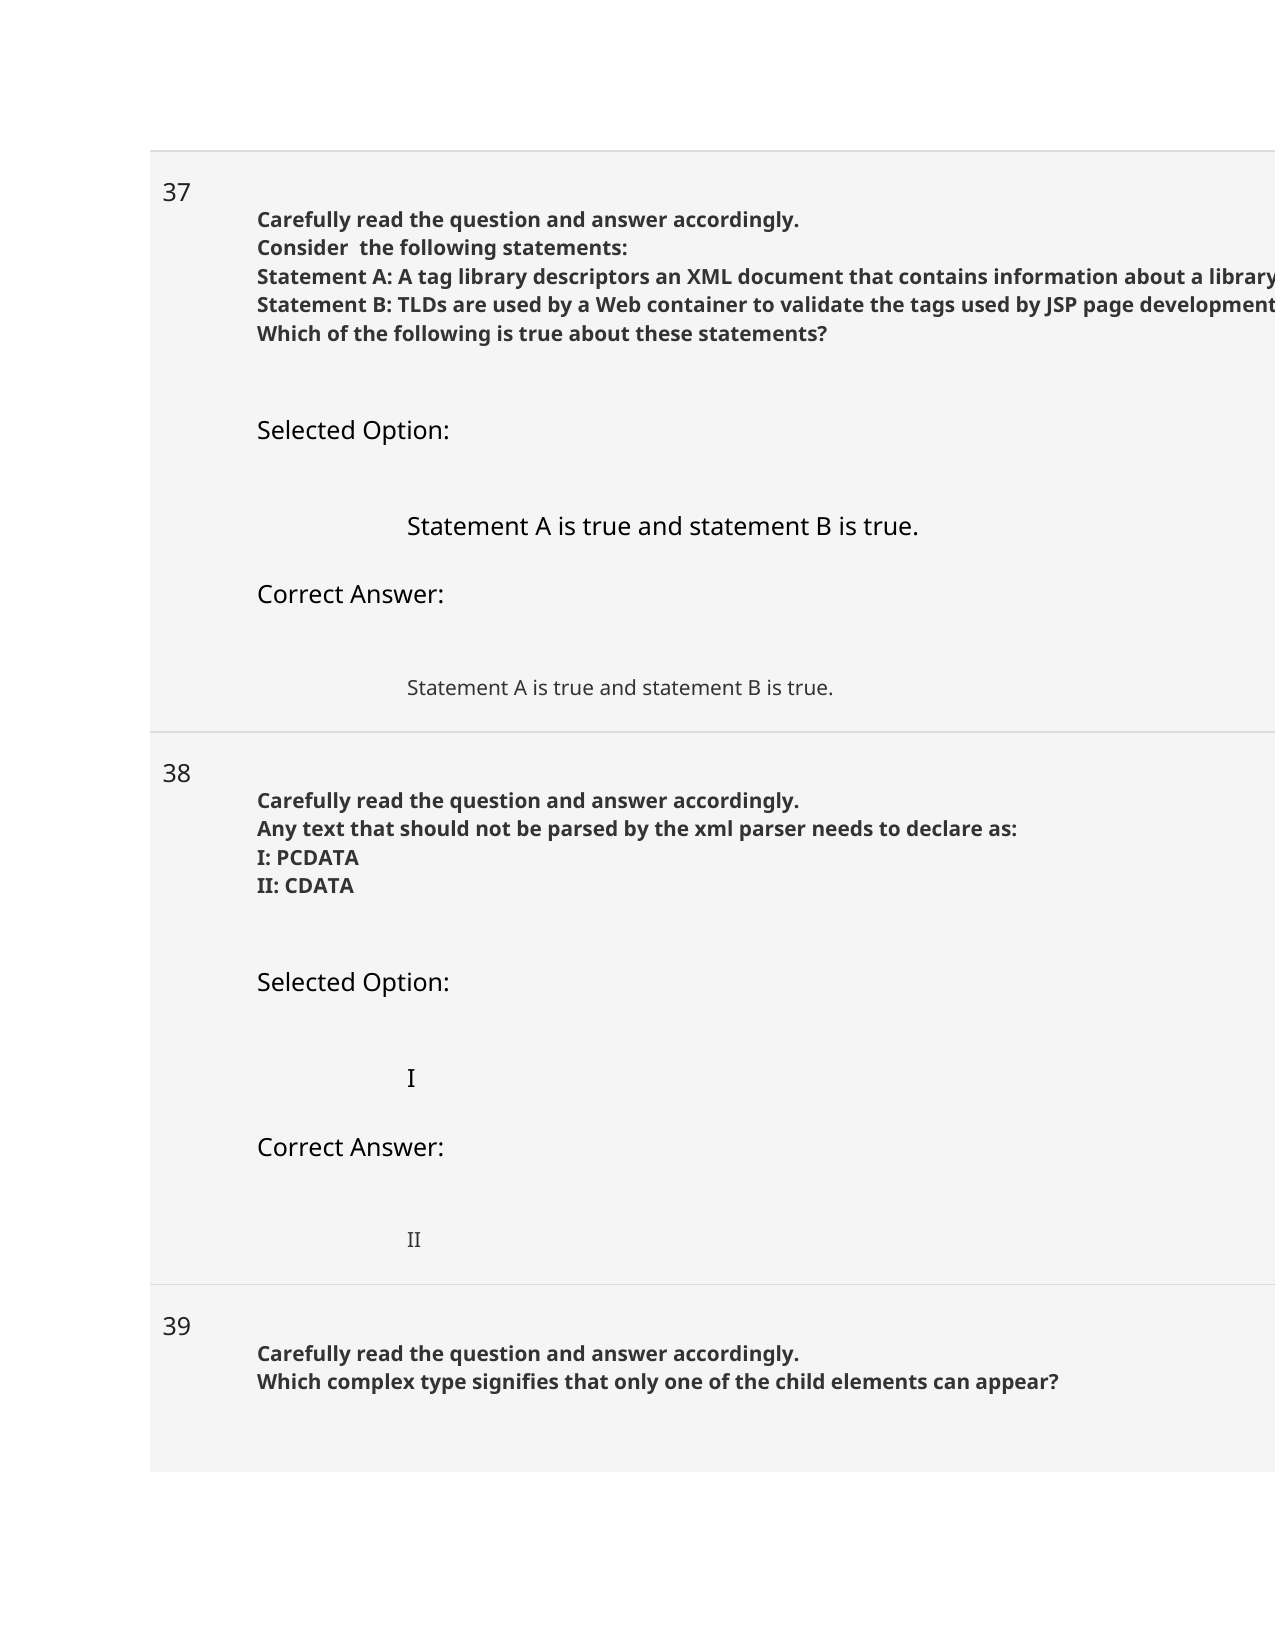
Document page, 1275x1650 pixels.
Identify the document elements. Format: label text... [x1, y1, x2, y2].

table_header 39 [150, 1285, 243, 1472]
table_header [243, 152, 1275, 731]
table_header 37 [150, 152, 243, 731]
table_cell [243, 733, 1275, 1284]
table_cell 38 [150, 733, 243, 1284]
table_header [243, 1285, 1275, 1472]
